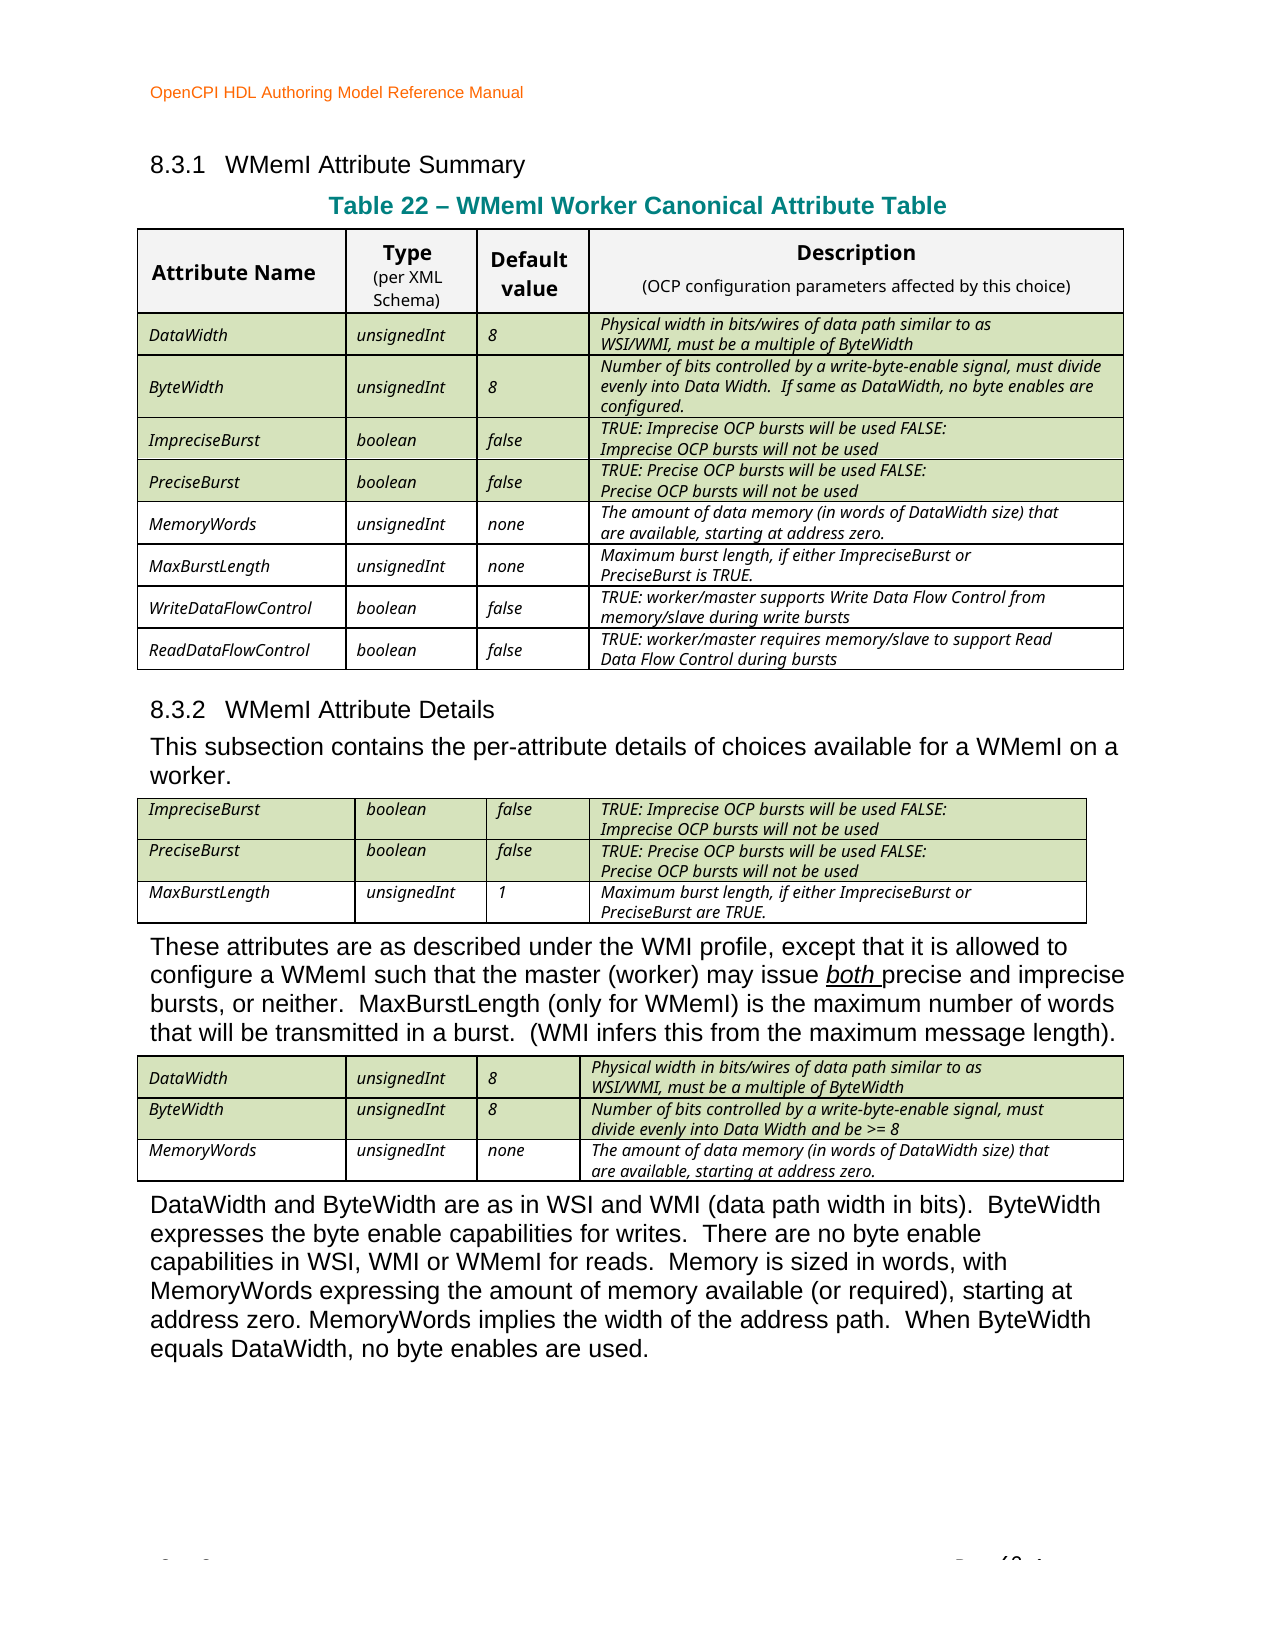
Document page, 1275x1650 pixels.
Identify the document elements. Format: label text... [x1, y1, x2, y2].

table_header boolean [356, 799, 486, 839]
table_cell none [478, 502, 588, 543]
table_cell false [478, 629, 588, 669]
table_cell ByteWidth [138, 1099, 345, 1139]
table_cell TRUE: Precise OCP bursts will be used FALSE: Precise OCP bursts will not be used [590, 840, 1086, 881]
table_cell MaxBurstLength [138, 882, 354, 922]
table_cell unsignedInt [347, 545, 476, 585]
text DataWidth and ByteWidth are as in WSI and WMI (data path width in bits). ByteWidth expresses the byte enable capabilities for writes. There are no byte enable capabilities in WSI, WMI or WMemI for reads. Memory is sized in words, with MemoryWords expressing the amount of memory available (or required), starting at address zero. MemoryWords implies the width of the address path. When ByteWidth equals DataWidth, no byte enables are used. [150, 1190, 1112, 1362]
table_cell none [478, 545, 588, 585]
subtitle Table 22 – WMemI Worker Canonical Attribute Table [328, 191, 1100, 220]
table_cell MemoryWords [138, 502, 345, 543]
table_header false [487, 799, 589, 839]
table_cell boolean [356, 840, 486, 881]
table_cell false [478, 587, 588, 627]
table_cell TRUE: worker/master supports Write Data Flow Control from memory/slave during write bursts [590, 587, 1123, 627]
table_cell Maximum burst length, if either ImpreciseBurst or PreciseBurst are TRUE. [590, 882, 1086, 922]
table_cell 1 [487, 882, 589, 922]
table_cell unsignedInt [347, 314, 476, 354]
table_cell unsignedInt [347, 1140, 476, 1180]
table_cell false [478, 460, 588, 501]
table_header Description (OCP configuration parameters affected by this choice) [590, 230, 1123, 312]
text This subsection contains the per-attribute details of choices available for a WMemI on a worker. [150, 732, 1126, 789]
table_cell unsignedInt [347, 1099, 476, 1139]
table_cell MaxBurstLength [138, 545, 345, 585]
table_cell PreciseBurst [138, 840, 354, 881]
table_cell MemoryWords [138, 1140, 345, 1180]
table_header TRUE: Imprecise OCP bursts will be used FALSE: Imprecise OCP bursts will not be used [590, 799, 1086, 839]
table_cell TRUE: Precise OCP bursts will be used FALSE: Precise OCP bursts will not be used [590, 460, 1123, 501]
table_header Physical width in bits/wires of data path similar to as WSI/WMI, must be a multiple of ByteWidth [581, 1057, 1123, 1097]
table_cell ByteWidth [138, 356, 345, 416]
table_cell false [487, 840, 589, 881]
table_header Type (per XML Schema) [347, 230, 476, 312]
table_cell DataWidth [138, 314, 345, 354]
table_cell 8 [478, 1099, 579, 1139]
table_cell Maximum burst length, if either ImpreciseBurst or PreciseBurst is TRUE. [590, 545, 1123, 585]
table_cell 8 [478, 356, 588, 416]
table_cell Physical width in bits/wires of data path similar to as WSI/WMI, must be a multiple of ByteWidth [590, 314, 1123, 354]
list WMemI Attribute Details [150, 695, 1135, 723]
table_header ImpreciseBurst [138, 799, 354, 839]
table_cell Number of bits controlled by a write-byte-enable signal, must divide evenly into Data Width. If same as DataWidth, no byte enables are configured. [590, 356, 1123, 416]
table_cell 8 [478, 314, 588, 354]
table_cell ReadDataFlowControl [138, 629, 345, 669]
table_header DataWidth [138, 1057, 345, 1097]
table_cell boolean [347, 587, 476, 627]
table_header 8 [478, 1057, 579, 1097]
table_cell Number of bits controlled by a write-byte-enable signal, must divide evenly into Data Width and be >= 8 [581, 1099, 1123, 1139]
table_cell unsignedInt [356, 882, 486, 922]
table_cell unsignedInt [347, 356, 476, 416]
table_cell false [478, 418, 588, 458]
table_header Attribute Name [138, 230, 345, 312]
table_cell TRUE: Imprecise OCP bursts will be used FALSE: Imprecise OCP bursts will not be used [590, 418, 1123, 458]
table_cell ImpreciseBurst [138, 418, 345, 458]
list WMemI Attribute Summary [150, 150, 1135, 179]
table_cell unsignedInt [347, 502, 476, 543]
table_cell boolean [347, 418, 476, 458]
table_header unsignedInt [347, 1057, 476, 1097]
table_cell TRUE: worker/master requires memory/slave to support Read Data Flow Control during bursts [590, 629, 1123, 669]
table_cell The amount of data memory (in words of DataWidth size) that are available, starting at address zero. [590, 502, 1123, 543]
table_cell boolean [347, 460, 476, 501]
table_cell none [478, 1140, 579, 1180]
table_cell WriteDataFlowControl [138, 587, 345, 627]
table_header Default value [478, 230, 588, 312]
table_cell The amount of data memory (in words of DataWidth size) that are available, starting at address zero. [581, 1140, 1123, 1180]
table_cell PreciseBurst [138, 460, 345, 501]
table_cell boolean [347, 629, 476, 669]
text These attributes are as described under the WMI profile, except that it is allowed to configure a WMemI such that the master (worker) may issue both precise and imprecise bursts, or neither. MaxBurstLength (only for WMemI) is the maximum number of words that will be transmitted in a burst. (WMI infers this from the maximum message length). [150, 932, 1127, 1047]
